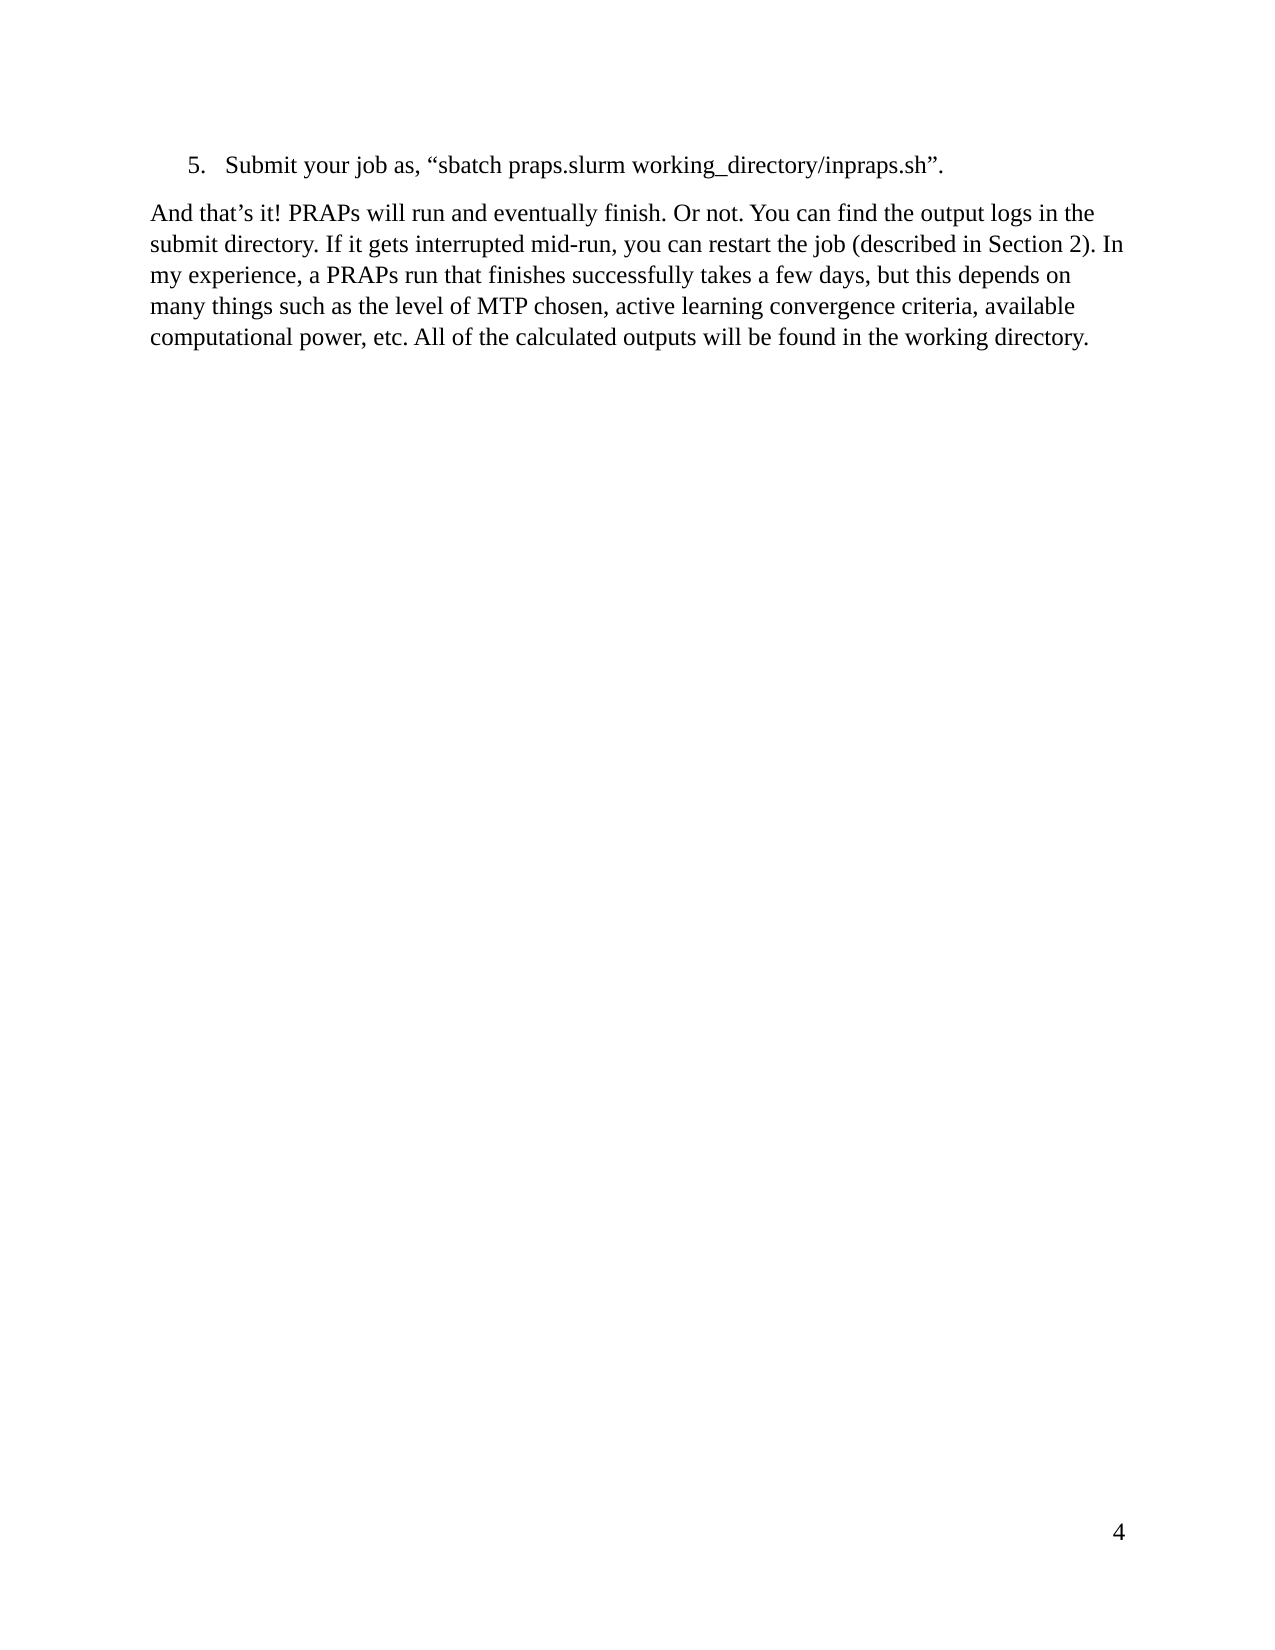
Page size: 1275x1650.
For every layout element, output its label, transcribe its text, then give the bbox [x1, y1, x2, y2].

text And that’s it! PRAPs will run and eventually finish. Or not. You can find the output logs in the submit directory. If it gets interrupted mid-run, you can restart the job (described in Section 2). In my experience, a PRAPs run that finishes successfully takes a few days, but this depends on many things such as the level of MTP chosen, active learning convergence criteria, available computational power, etc. All of the calculated outputs will be found in the working directory. [150, 198, 1125, 351]
list Submit your job as, “sbatch praps.slurm working_directory/inpraps.sh”. [187, 150, 1125, 179]
